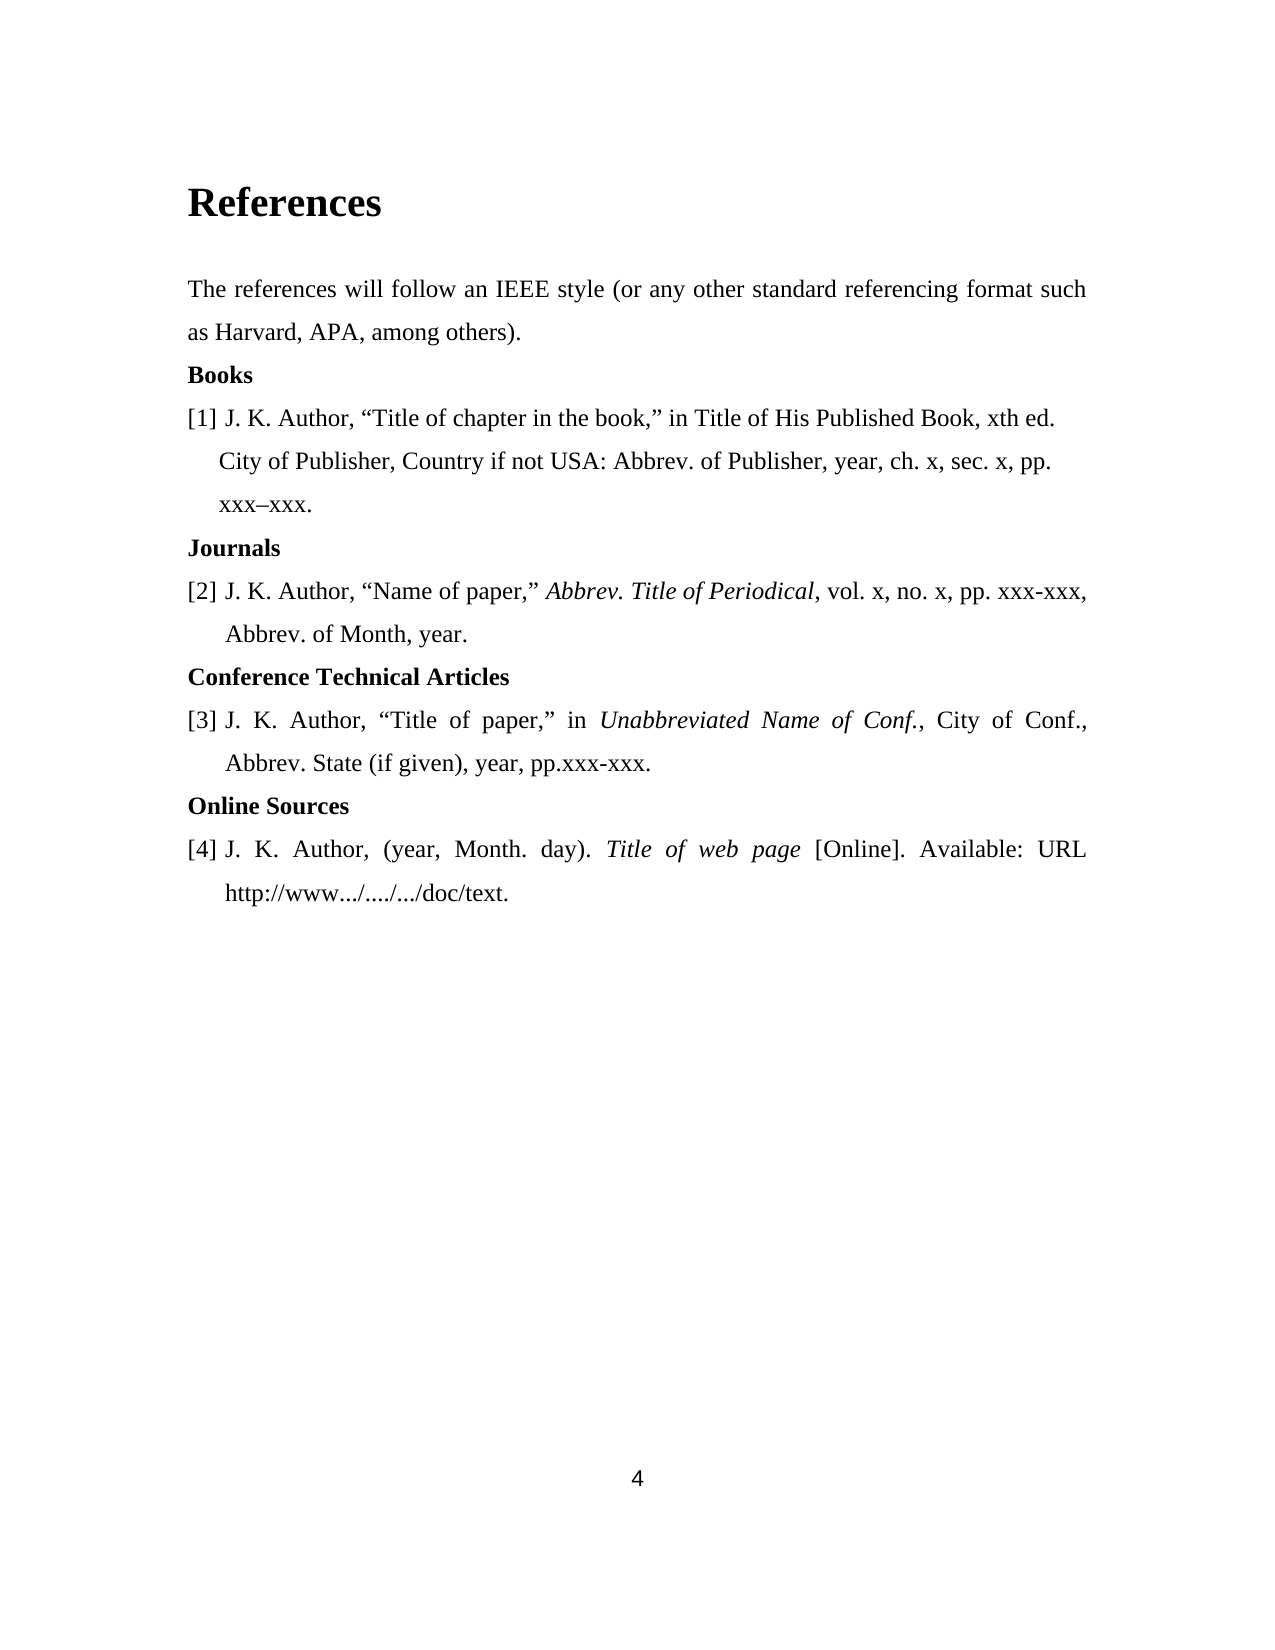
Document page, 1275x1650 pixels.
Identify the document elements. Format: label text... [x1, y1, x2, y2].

text xxx–xxx. [187, 489, 1087, 518]
text Online Sources [187, 791, 1087, 820]
list J. K. Author, (year, Month. day). Title of web page [Online]. Available: URL http://www.../..../.../doc/text. [187, 834, 1087, 906]
list J. K. Author, “Title of paper,” in Unabbreviated Name of Conf., City of Conf., Abbrev. State (if given), year, pp.xxx-xxx. [187, 705, 1087, 777]
text Books [187, 360, 1087, 389]
title References [187, 177, 1087, 225]
list J. K. Author, “Title of chapter in the book,” in Title of His Published Book, xth ed. [187, 403, 1087, 432]
text City of Publisher, Country if not USA: Abbrev. of Publisher, year, ch. x, sec. x, pp. [187, 446, 1087, 475]
text Conference Technical Articles [187, 662, 1087, 691]
text The references will follow an IEEE style (or any other standard referencing format such as Harvard, APA, among others). [187, 274, 1087, 346]
text Journals [187, 533, 1087, 561]
list J. K. Author, “Name of paper,” Abbrev. Title of Periodical, vol. x, no. x, pp. xxx-xxx, Abbrev. of Month, year. [187, 576, 1087, 648]
